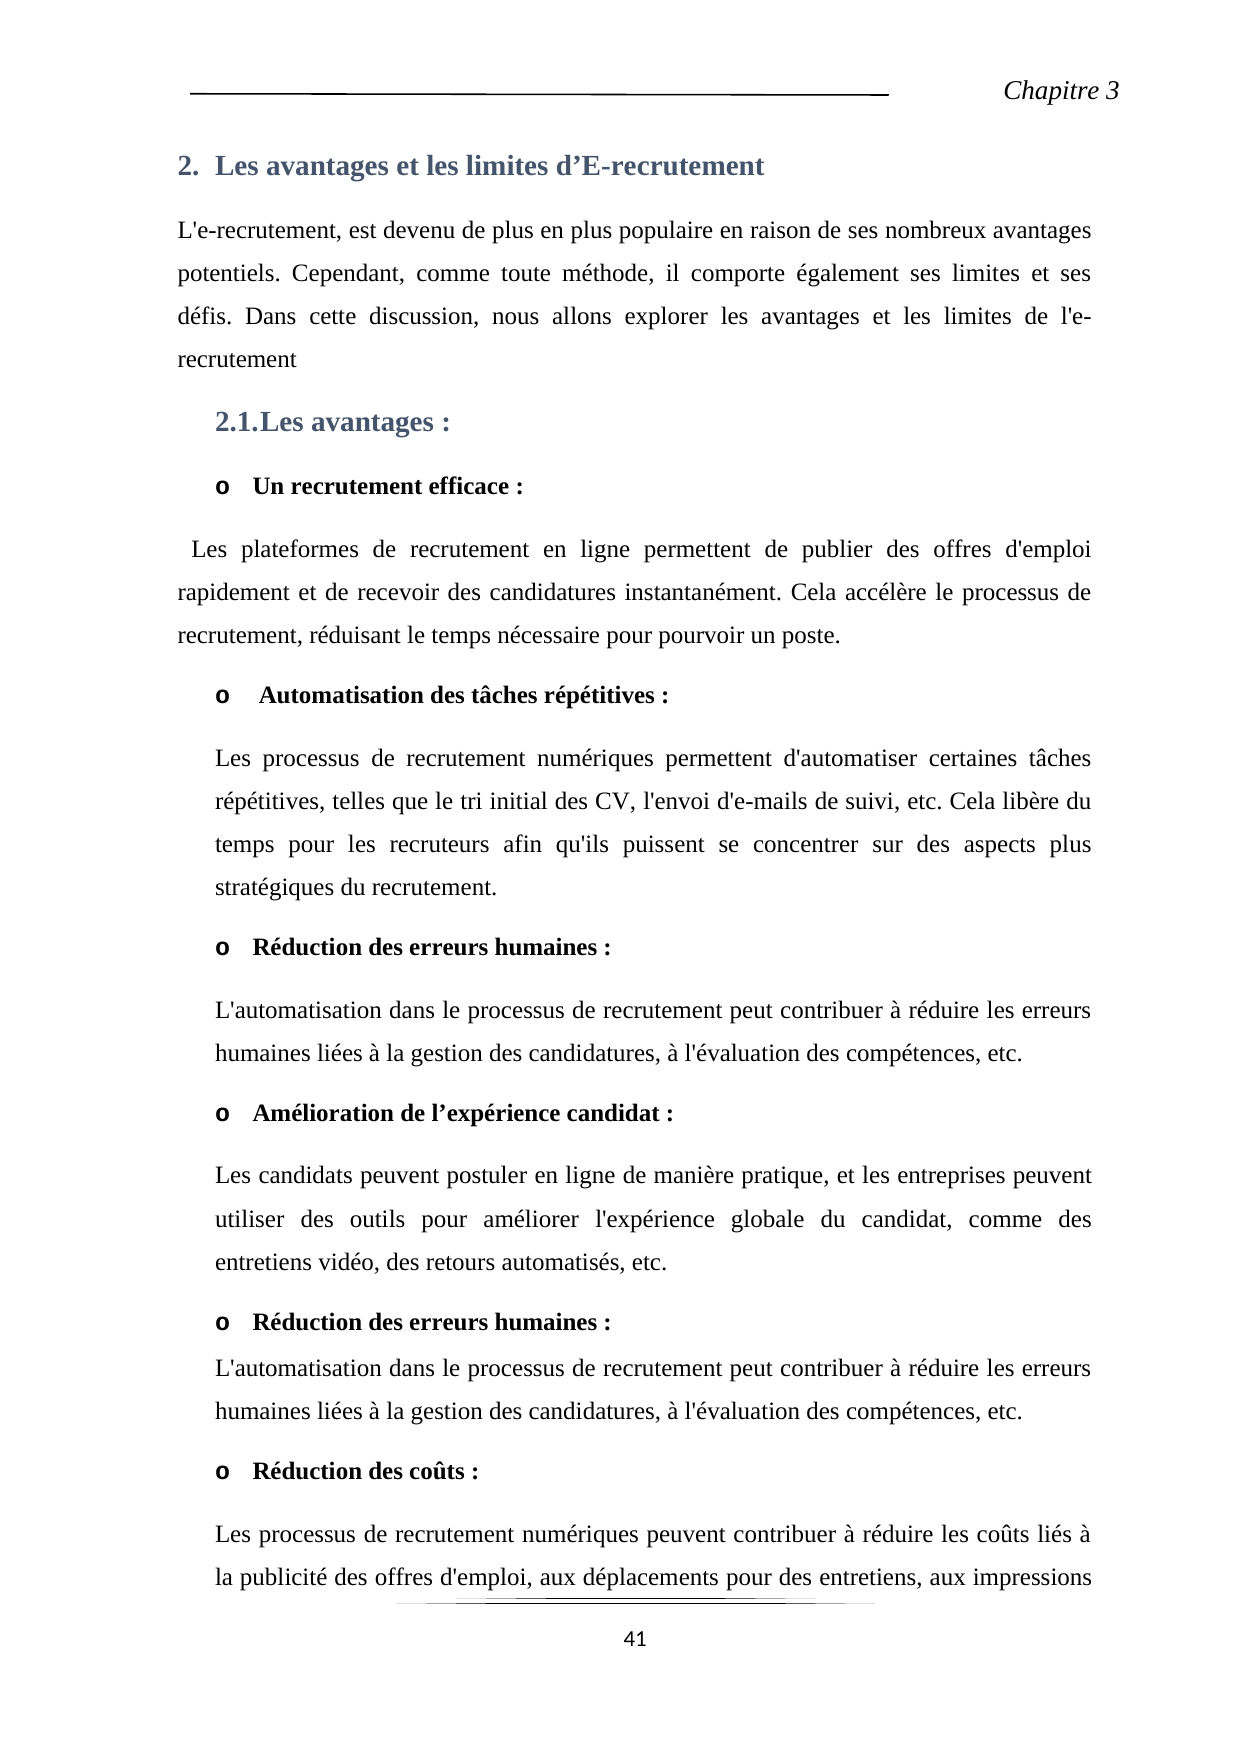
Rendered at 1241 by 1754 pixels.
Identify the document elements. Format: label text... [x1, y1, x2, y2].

subtitle Les avantages et les limites d’E-recrutement [177, 148, 1092, 181]
list Automatisation des tâches répétitives : [215, 680, 1092, 711]
text L'automatisation dans le processus de recrutement peut contribuer à réduire les erreurs humaines liées à la gestion des candidatures, à l'évaluation des compétences, etc. [215, 995, 1092, 1067]
list Réduction des erreurs humaines : [215, 932, 1092, 963]
text L'e-recrutement, est devenu de plus en plus populaire en raison de ses nombreux avantages potentiels. Cependant, comme toute méthode, il comporte également ses limites et ses défis. Dans cette discussion, nous allons explorer les avantages et les limites de l'e-recrutement [177, 215, 1092, 373]
list Amélioration de l’expérience candidat : [215, 1098, 1092, 1128]
text Les candidats peuvent postuler en ligne de manière pratique, et les entreprises peuvent utiliser des outils pour améliorer l'expérience globale du candidat, comme des entretiens vidéo, des retours automatisés, etc. [215, 1161, 1092, 1276]
text Les plateformes de recrutement en ligne permettent de publier des offres d'emploi rapidement et de recevoir des candidatures instantanément. Cela accélère le processus de recrutement, réduisant le temps nécessaire pour pourvoir un poste. [177, 534, 1092, 649]
list Un recrutement efficace : [215, 471, 1092, 502]
list Réduction des coûts : [215, 1456, 1092, 1487]
list Réduction des erreurs humaines : [215, 1307, 1092, 1337]
text Les processus de recrutement numériques permettent d'automatiser certaines tâches répétitives, telles que le tri initial des CV, l'envoi d'e-mails de suivi, etc. Cela libère du temps pour les recruteurs afin qu'ils puissent se concentrer sur des aspects plus stratégiques du recrutement. [215, 743, 1092, 901]
subtitle Les avantages : [215, 404, 1092, 437]
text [215, 1519, 1092, 1591]
text L'automatisation dans le processus de recrutement peut contribuer à réduire les erreurs humaines liées à la gestion des candidatures, à l'évaluation des compétences, etc. [215, 1353, 1092, 1425]
